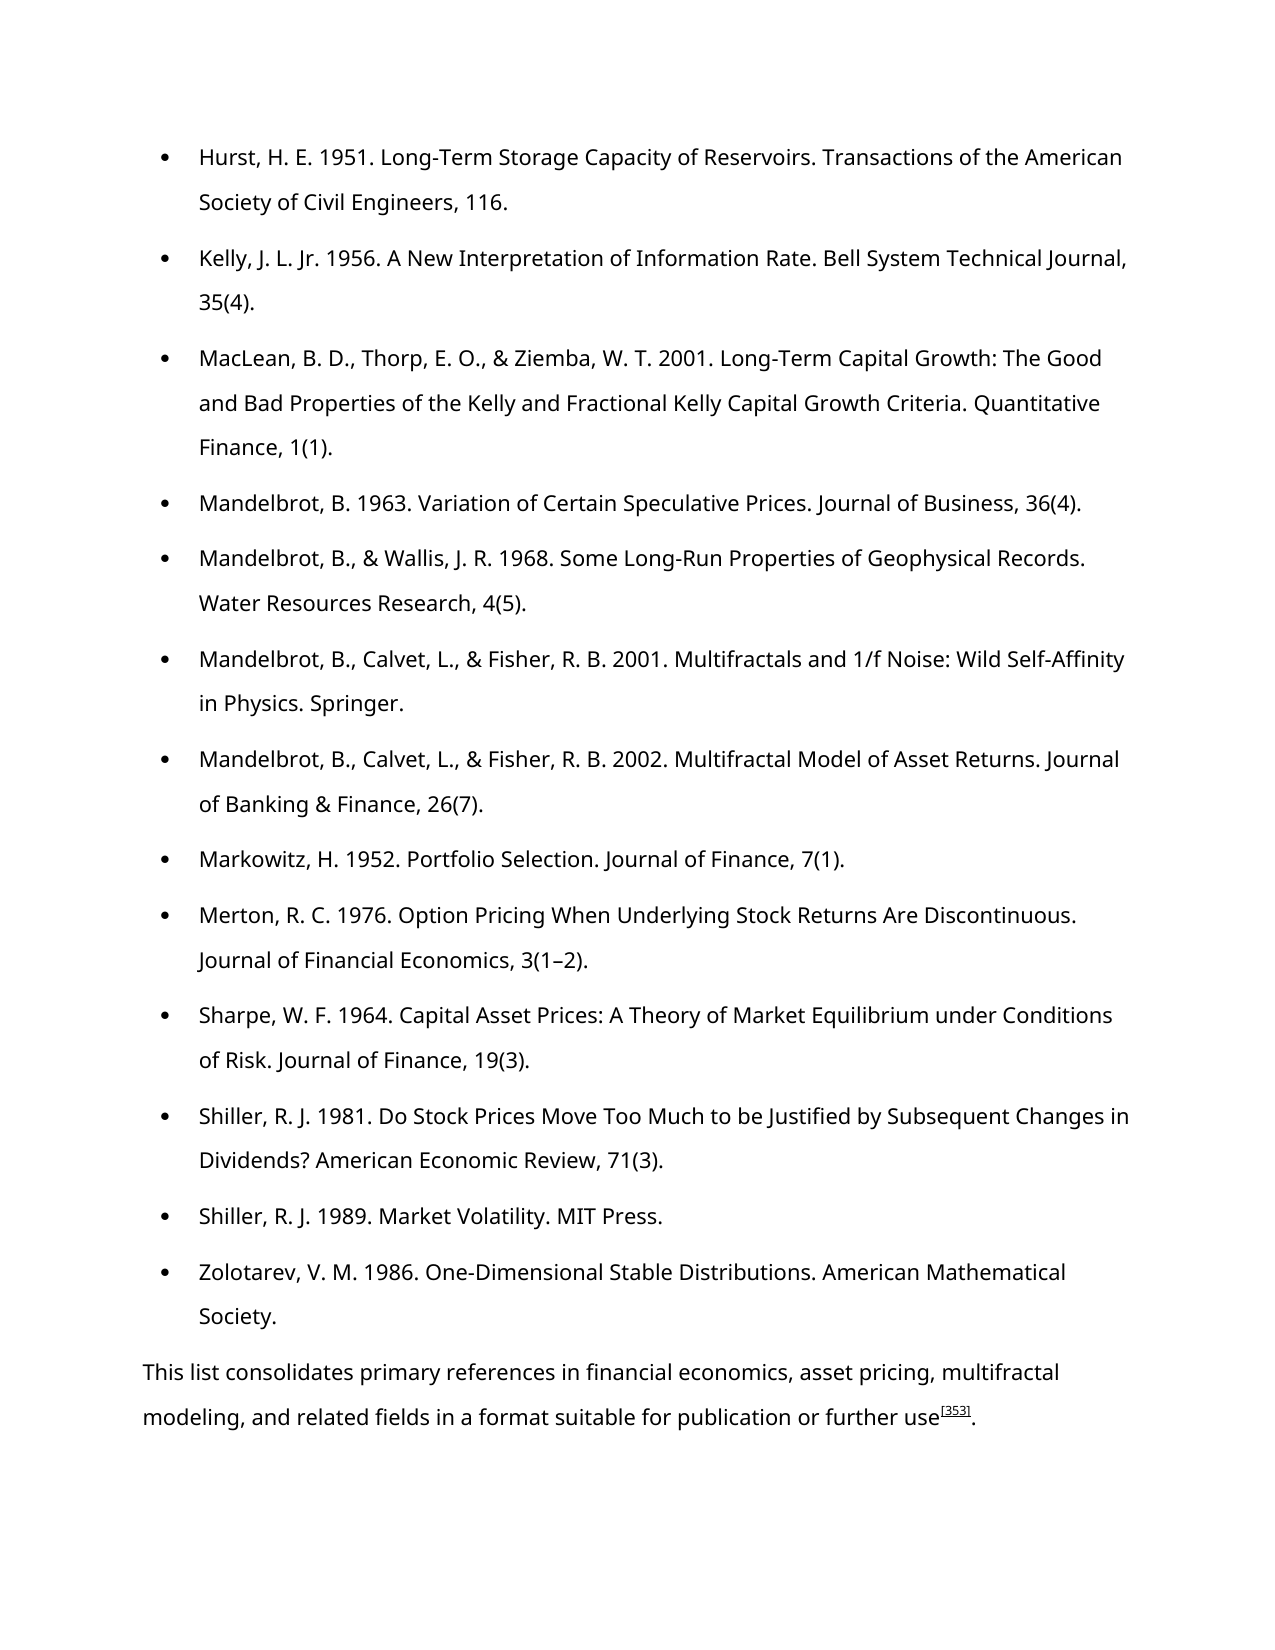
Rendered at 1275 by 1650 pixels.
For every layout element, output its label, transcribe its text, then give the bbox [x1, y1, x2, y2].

list Merton, R. C. 1976. Option Pricing When Underlying Stock Returns Are Discontinuous. Journal of Financial Economics, 3(1–2). [161, 900, 1133, 974]
list Mandelbrot, B., Calvet, L., & Fisher, R. B. 2002. Multifractal Model of Asset Returns. Journal of Banking & Finance, 26(7). [161, 744, 1133, 818]
text This list consolidates primary references in financial economics, asset pricing, multifractal modeling, and related fields in a format suitable for publication or further use[353]. [142, 1357, 1133, 1476]
list Hurst, H. E. 1951. Long-Term Storage Capacity of Reservoirs. Transactions of the American Society of Civil Engineers, 116. [161, 142, 1133, 217]
list Markowitz, H. 1952. Portfolio Selection. Journal of Finance, 7(1). [161, 844, 1133, 874]
list Kelly, J. L. Jr. 1956. A New Interpretation of Information Rate. Bell System Technical Journal, 35(4). [161, 242, 1133, 317]
list Zolotarev, V. M. 1986. One-Dimensional Stable Distributions. American Mathematical Society. [161, 1257, 1133, 1331]
list Sharpe, W. F. 1964. Capital Asset Prices: A Theory of Market Equilibrium under Conditions of Risk. Journal of Finance, 19(3). [161, 1000, 1133, 1075]
list Shiller, R. J. 1989. Market Volatility. MIT Press. [161, 1201, 1133, 1231]
list Mandelbrot, B., & Wallis, J. R. 1968. Some Long-Run Properties of Geophysical Records. Water Resources Research, 4(5). [161, 543, 1133, 618]
list Mandelbrot, B. 1963. Variation of Certain Speculative Prices. Journal of Business, 36(4). [161, 488, 1133, 518]
list Shiller, R. J. 1981. Do Stock Prices Move Too Much to be Justified by Subsequent Changes in Dividends? American Economic Review, 71(3). [161, 1101, 1133, 1175]
list Mandelbrot, B., Calvet, L., & Fisher, R. B. 2001. Multifractals and 1/f Noise: Wild Self-Affinity in Physics. Springer. [161, 644, 1133, 718]
list MacLean, B. D., Thorp, E. O., & Ziemba, W. T. 2001. Long-Term Capital Growth: The Good and Bad Properties of the Kelly and Fractional Kelly Capital Growth Criteria. Quantitative Finance, 1(1). [161, 343, 1133, 462]
